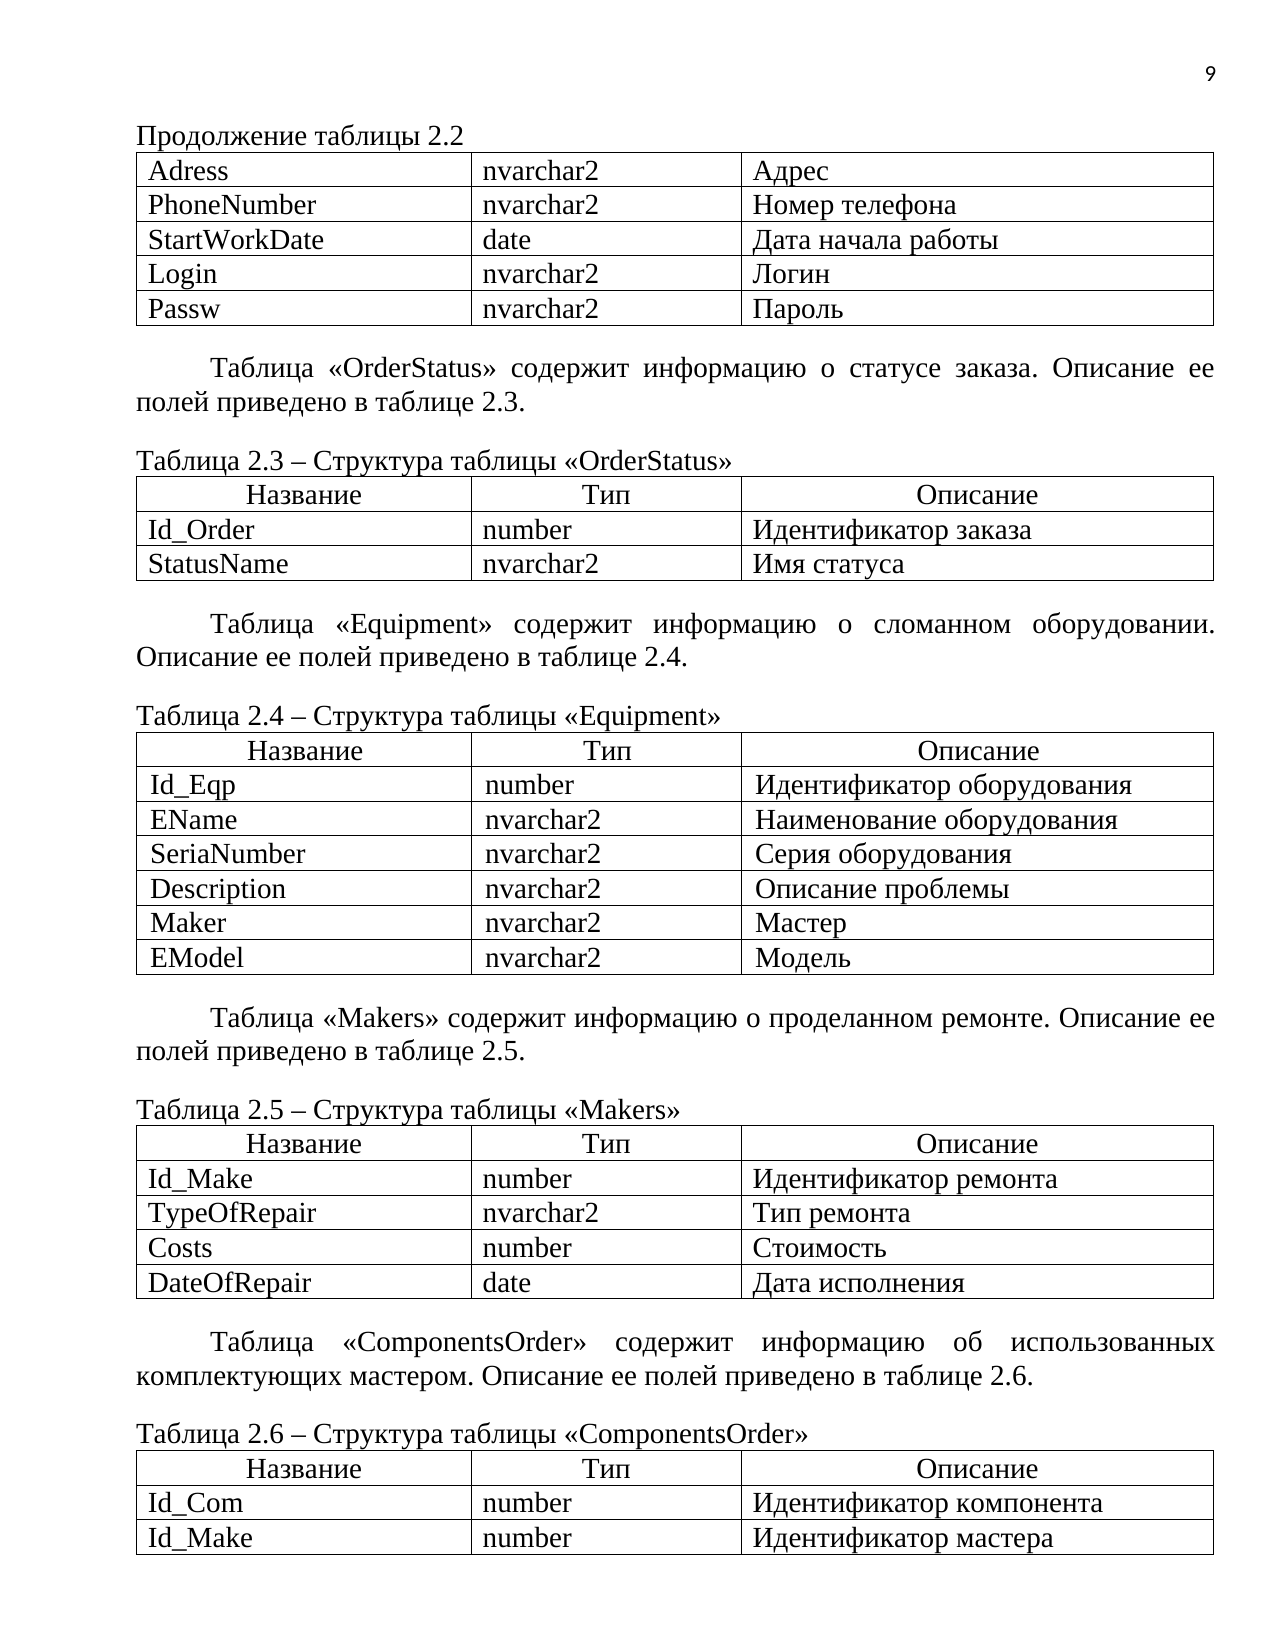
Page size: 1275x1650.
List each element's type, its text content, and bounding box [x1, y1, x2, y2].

table_header Adress [137, 153, 471, 186]
table_cell Id_Make [137, 1161, 471, 1194]
table_cell Passw [137, 291, 471, 324]
table_cell number [472, 1520, 741, 1554]
table_cell Наименование оборудования [742, 802, 1213, 835]
table_cell number [472, 1486, 741, 1519]
table_cell Id_Com [137, 1486, 471, 1519]
table_cell Идентификатор мастера [742, 1520, 1213, 1554]
table_cell Id_Make [137, 1520, 471, 1554]
table_cell SeriaNumber [137, 836, 471, 870]
table_cell number [472, 1161, 741, 1194]
table_cell nvarchar2 [472, 940, 741, 974]
table_cell nvarchar2 [472, 1196, 741, 1229]
table_header Описание [742, 1126, 1213, 1160]
text Таблица 2.5 – Структура таблицы «Makers» [136, 1092, 1216, 1125]
table_cell nvarchar2 [472, 187, 741, 221]
table_cell Пароль [742, 291, 1213, 324]
table_header Название [137, 1126, 471, 1160]
table_cell Модель [742, 940, 1213, 974]
table_header Описание [742, 1451, 1213, 1484]
text Таблица 2.3 – Структура таблицы «OrderStatus» [136, 443, 1216, 476]
table_cell nvarchar2 [472, 906, 741, 939]
table_cell Id_Eqp [137, 767, 471, 801]
table_header Название [137, 733, 471, 766]
table_cell TypeOfRepair [137, 1196, 471, 1229]
table_cell Описание проблемы [742, 871, 1213, 904]
table_cell Maker [137, 906, 471, 939]
table_cell EName [137, 802, 471, 835]
table_cell Costs [137, 1230, 471, 1264]
table_cell StatusName [137, 546, 471, 580]
table_cell StartWorkDate [137, 222, 471, 255]
table_cell Номер телефона [742, 187, 1213, 221]
table_cell nvarchar2 [472, 546, 741, 580]
text Таблица «Equipment» содержит информацию о сломанном оборудовании. Описание ее полей приведено в таблице 2.4. [136, 606, 1216, 673]
table_header Тип [472, 477, 741, 511]
table_cell Дата начала работы [742, 222, 1213, 255]
table_header Тип [472, 1126, 741, 1160]
table_cell date [472, 1265, 741, 1298]
table_cell nvarchar2 [472, 836, 741, 870]
table_header Название [137, 1451, 471, 1484]
table_cell Логин [742, 256, 1213, 290]
table_cell Имя статуса [742, 546, 1213, 580]
table_header Описание [742, 733, 1213, 766]
table_header nvarchar2 [472, 153, 741, 186]
table_cell PhoneNumber [137, 187, 471, 221]
table_cell Идентификатор оборудования [742, 767, 1213, 801]
text Таблица «ComponentsOrder» содержит информацию об использованных комплектующих мастером. Описание ее полей приведено в таблице 2.6. [136, 1324, 1216, 1391]
table_cell Идентификатор заказа [742, 512, 1213, 545]
table_cell date [472, 222, 741, 255]
table_cell Стоимость [742, 1230, 1213, 1264]
table_cell number [472, 767, 741, 801]
text Таблица 2.4 – Структура таблицы «Equipment» [136, 698, 1216, 732]
table_cell Login [137, 256, 471, 290]
text Таблица «Makers» содержит информацию о проделанном ремонте. Описание ее полей приведено в таблице 2.5. [136, 1000, 1216, 1067]
table_cell DateOfRepair [137, 1265, 471, 1298]
table_cell Идентификатор ремонта [742, 1161, 1213, 1194]
table_cell nvarchar2 [472, 802, 741, 835]
text Таблица 2.6 – Структура таблицы «ComponentsOrder» [136, 1416, 1216, 1450]
table_cell Мастер [742, 906, 1213, 939]
table_header Адрес [742, 153, 1213, 186]
table_cell number [472, 512, 741, 545]
table_cell Description [137, 871, 471, 904]
table_header Описание [742, 477, 1213, 511]
table_cell nvarchar2 [472, 871, 741, 904]
table_header Тип [472, 733, 741, 766]
table_cell Id_Order [137, 512, 471, 545]
table_cell nvarchar2 [472, 291, 741, 324]
text Таблица «OrderStatus» содержит информацию о статусе заказа. Описание ее полей приведено в таблице 2.3. [136, 351, 1216, 418]
table_cell Идентификатор компонента [742, 1486, 1213, 1519]
text Продолжение таблицы 2.2 [136, 118, 1216, 152]
table_cell nvarchar2 [472, 256, 741, 290]
table_cell EModel [137, 940, 471, 974]
table_cell Серия оборудования [742, 836, 1213, 870]
table_header Тип [472, 1451, 741, 1484]
table_header Название [137, 477, 471, 511]
table_cell number [472, 1230, 741, 1264]
table_cell Дата исполнения [742, 1265, 1213, 1298]
table_cell Тип ремонта [742, 1196, 1213, 1229]
